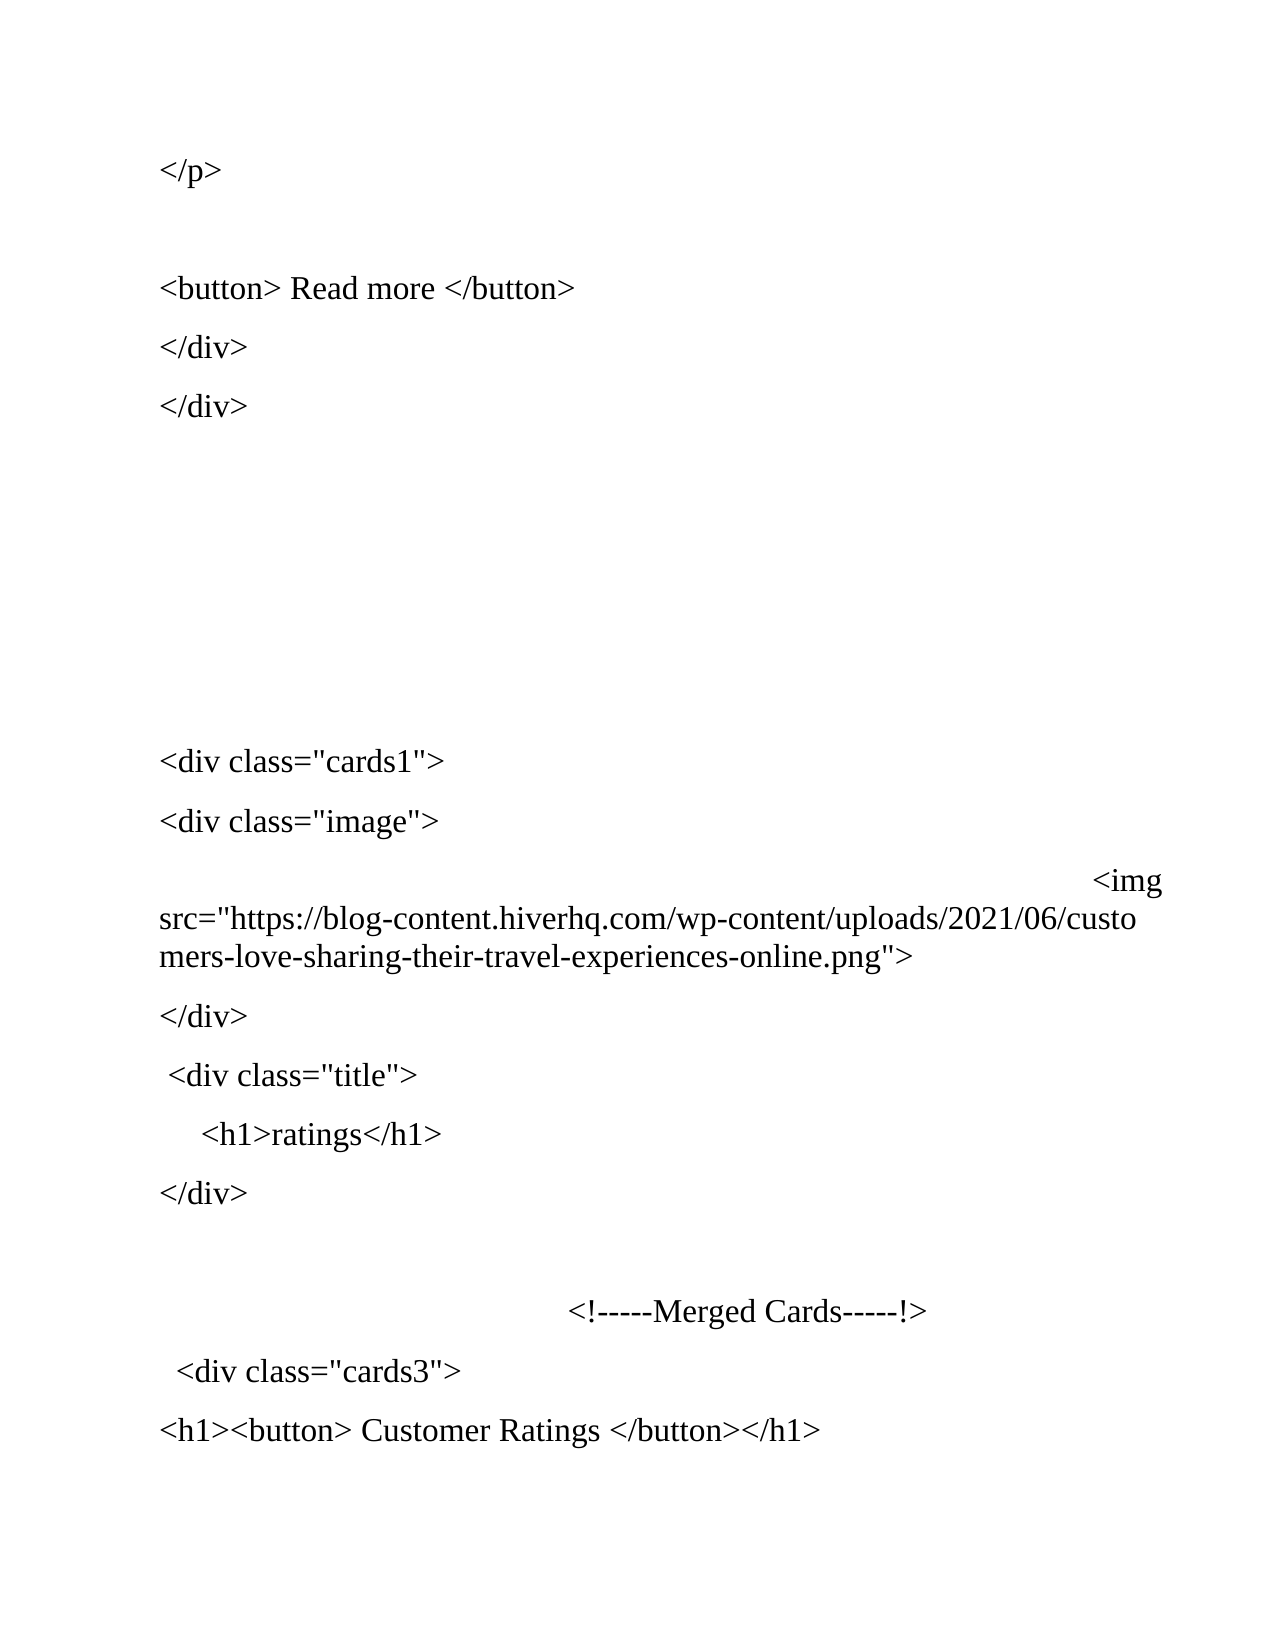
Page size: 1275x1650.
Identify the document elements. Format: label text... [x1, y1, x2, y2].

text <img src="https://blog-content.hiverhq.com/wp-content/uploads/2021/06/customers-love-sharing-their-travel-experiences-online.png"> [159, 860, 1162, 975]
text </div> [159, 387, 1162, 425]
text <h1>ratings</h1> [159, 1114, 1162, 1152]
text <button> Read more </button> [159, 268, 1162, 307]
text </div> [159, 327, 1162, 366]
text <div class="title"> [159, 1055, 1162, 1093]
text </div> [159, 996, 1162, 1034]
text <div class="cards3"> [159, 1351, 1162, 1389]
text <div class="image"> [159, 801, 1162, 839]
text <!-----Merged Cards-----!> [159, 1292, 1162, 1330]
text </div> [159, 1173, 1162, 1212]
text <h1><button> Customer Ratings </button></h1> [159, 1410, 1162, 1448]
text <div class="cards1"> [159, 742, 1162, 780]
text </p> [159, 150, 1162, 188]
